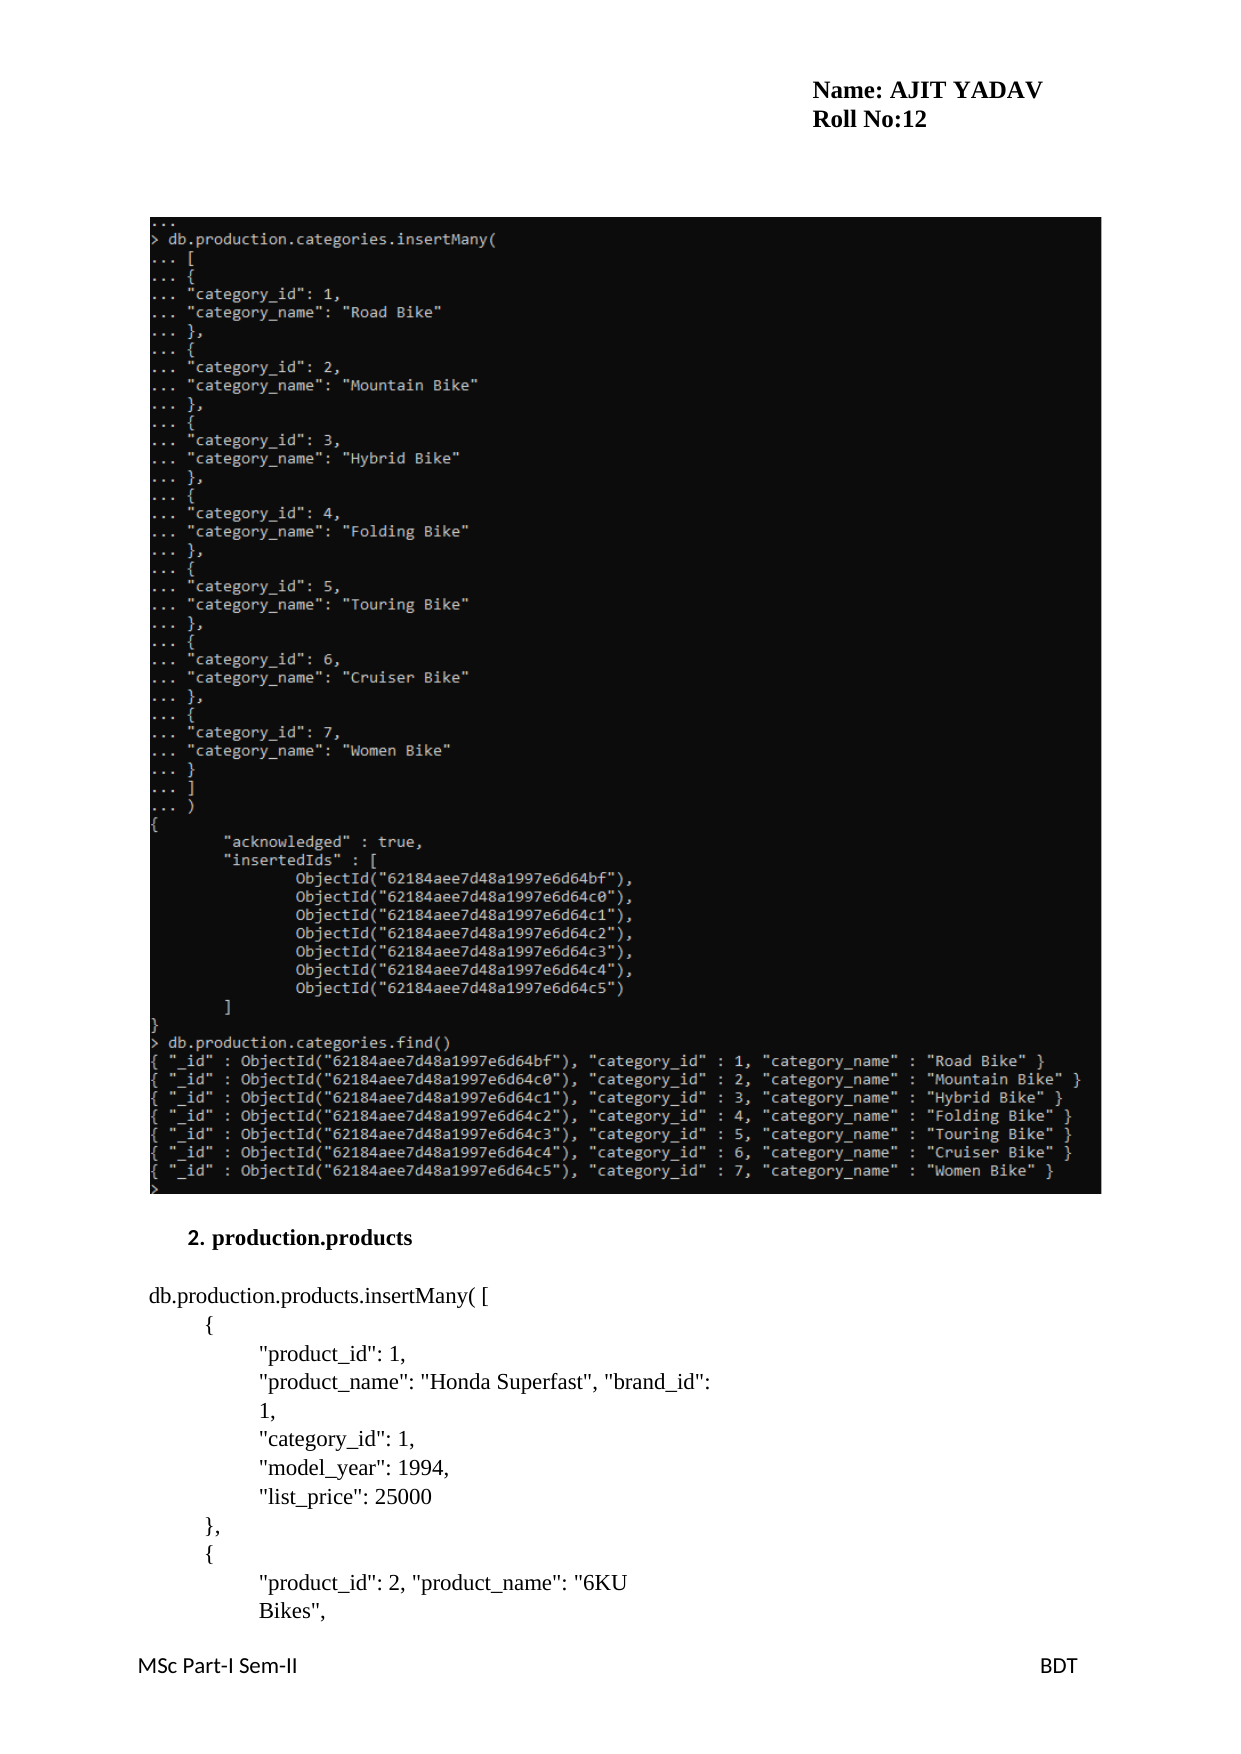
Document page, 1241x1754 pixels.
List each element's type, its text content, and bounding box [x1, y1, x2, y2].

text "product_name": "Honda Superfast", "brand_id": 1, [258, 1368, 728, 1424]
text "list_price": 25000 [258, 1483, 1107, 1509]
text "category_id": 1, [258, 1426, 1107, 1452]
text "model_year": 1994, [258, 1454, 1107, 1481]
text { [203, 1311, 1107, 1337]
picture [150, 217, 1102, 1194]
text { [203, 1540, 1107, 1567]
subtitle production.products [187, 1223, 1107, 1251]
text "product_id": 1, [258, 1340, 1107, 1366]
text "product_id": 2, "product_name": "6KU Bikes", [258, 1569, 644, 1624]
text }, [203, 1512, 1107, 1538]
text db.production.products.insertMany( [ [148, 1282, 618, 1308]
